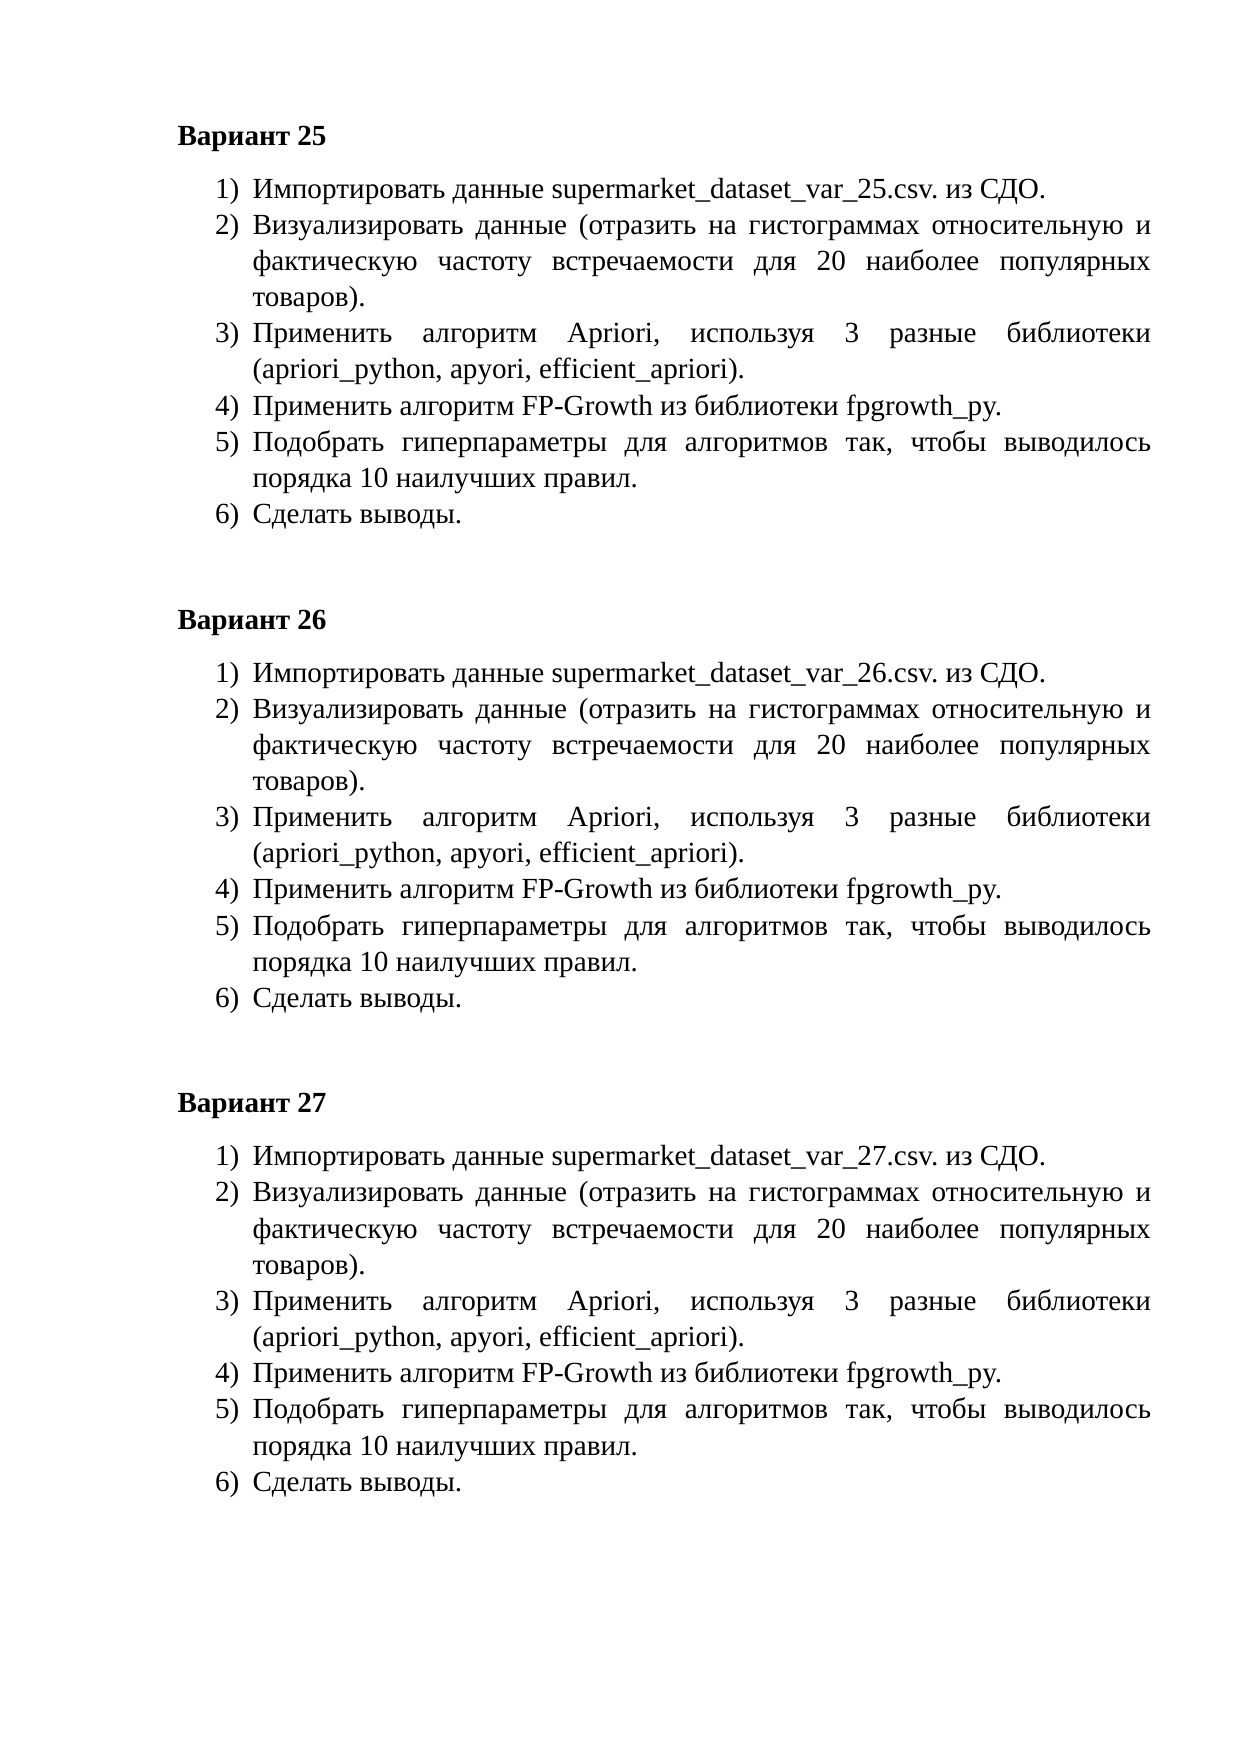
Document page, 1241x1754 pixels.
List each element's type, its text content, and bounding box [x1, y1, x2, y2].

list Подобрать гиперпараметры для алгоритмов так, чтобы выводилось порядка 10 наилучших правил. [215, 1391, 1152, 1461]
list Применить алгоритм FP-Growth из библиотеки fpgrowth_py. [215, 388, 1152, 421]
list Подобрать гиперпараметры для алгоритмов так, чтобы выводилось порядка 10 наилучших правил. [215, 424, 1152, 494]
list Сделать выводы. [215, 496, 1152, 530]
list Визуализировать данные (отразить на гистограммах относительную и фактическую частоту встречаемости для 20 наиболее популярных товаров). [215, 691, 1152, 797]
list Применить алгоритм Apriori, используя 3 разные библиотеки (apriori_python, apyori, efficient_apriori). [215, 799, 1152, 869]
list Сделать выводы. [215, 1464, 1152, 1497]
text Вариант 26 [177, 602, 1152, 635]
list Применить алгоритм FP-Growth из библиотеки fpgrowth_py. [215, 872, 1152, 905]
text Вариант 25 [177, 118, 1152, 152]
list Импортировать данные supermarket_dataset_var_27.csv. из СДО. [215, 1138, 1152, 1172]
text Вариант 27 [177, 1086, 1152, 1119]
list Импортировать данные supermarket_dataset_var_25.csv. из СДО. [215, 171, 1152, 204]
list Визуализировать данные (отразить на гистограммах относительную и фактическую частоту встречаемости для 20 наиболее популярных товаров). [215, 207, 1152, 313]
list Импортировать данные supermarket_dataset_var_26.csv. из СДО. [215, 655, 1152, 688]
list Применить алгоритм FP-Growth из библиотеки fpgrowth_py. [215, 1355, 1152, 1389]
list Применить алгоритм Apriori, используя 3 разные библиотеки (apriori_python, apyori, efficient_apriori). [215, 1283, 1152, 1353]
list Сделать выводы. [215, 980, 1152, 1013]
list Визуализировать данные (отразить на гистограммах относительную и фактическую частоту встречаемости для 20 наиболее популярных товаров). [215, 1174, 1152, 1280]
list Применить алгоритм Apriori, используя 3 разные библиотеки (apriori_python, apyori, efficient_apriori). [215, 316, 1152, 385]
list Подобрать гиперпараметры для алгоритмов так, чтобы выводилось порядка 10 наилучших правил. [215, 908, 1152, 977]
